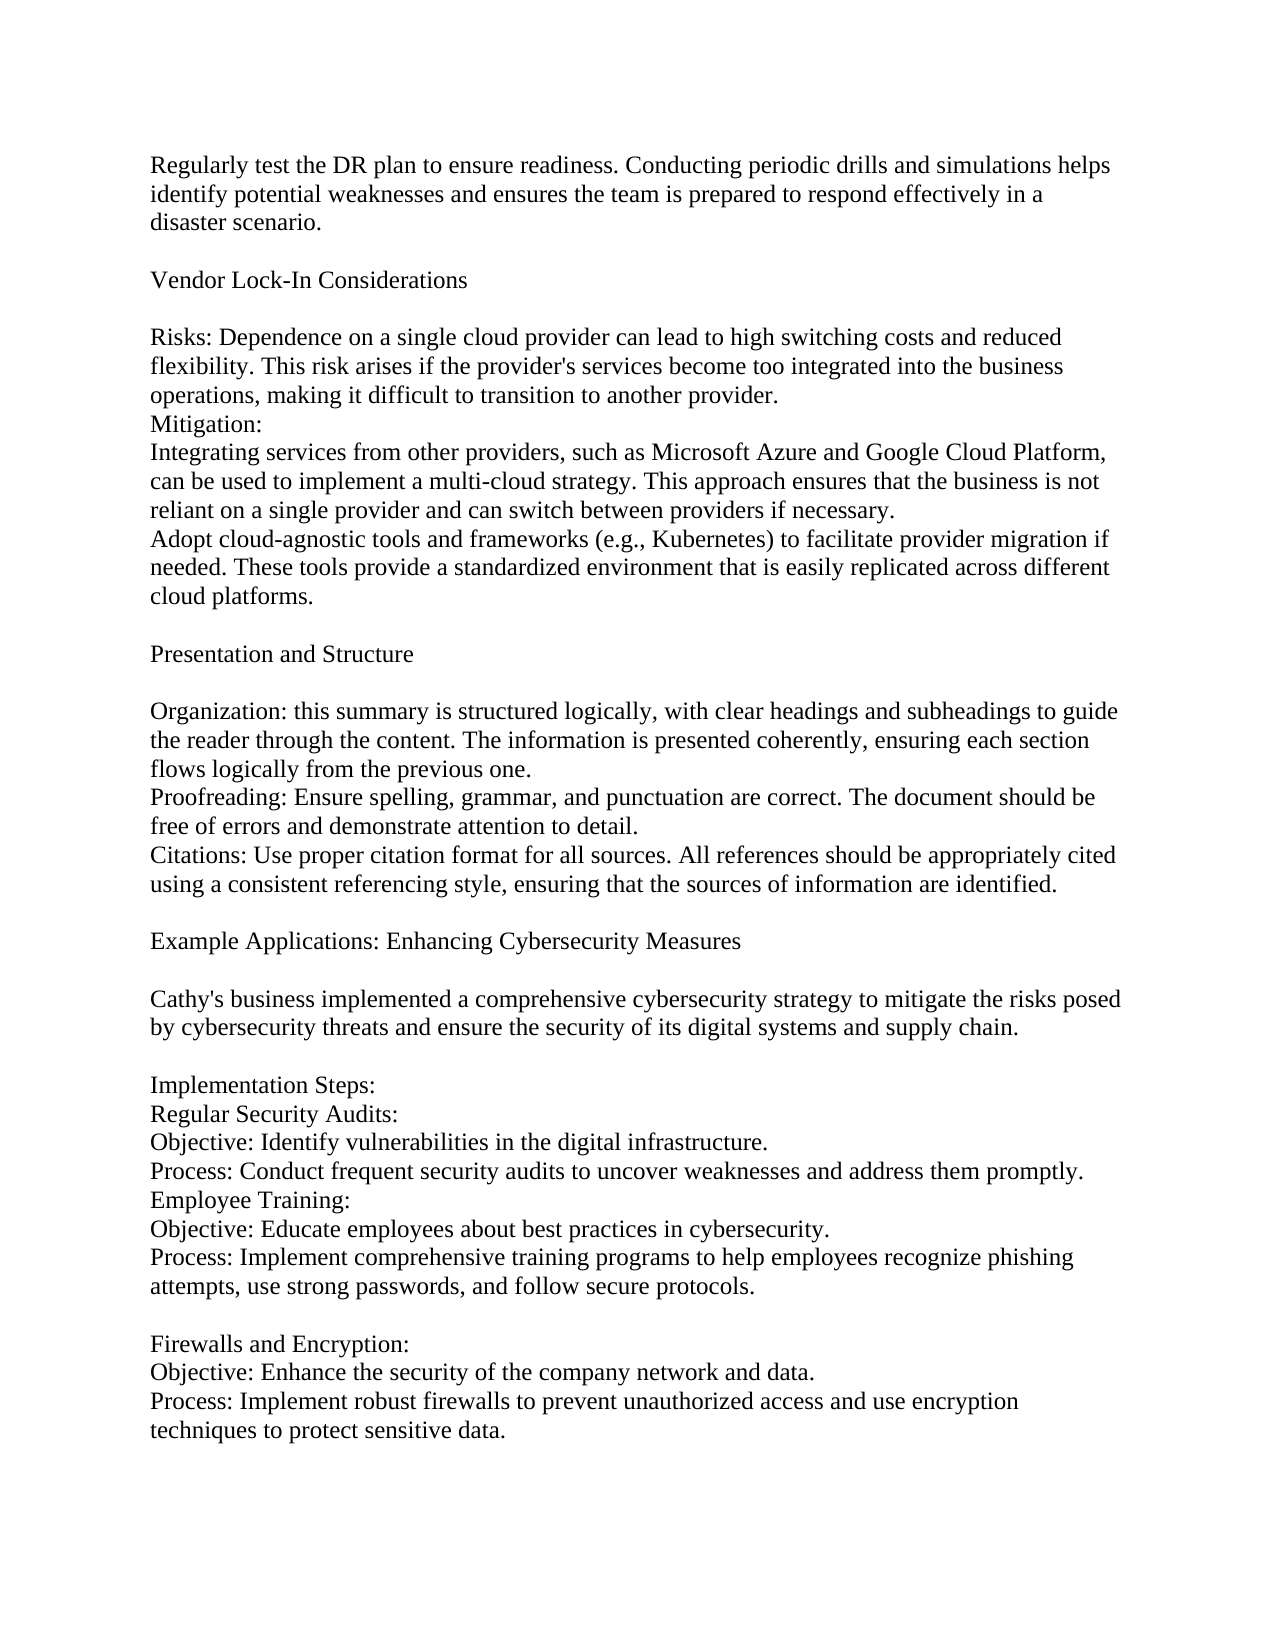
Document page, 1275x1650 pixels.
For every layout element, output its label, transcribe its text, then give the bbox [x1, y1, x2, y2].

text Firewalls and Encryption: [150, 1329, 1125, 1357]
text Process: Implement robust firewalls to prevent unauthorized access and use encryption techniques to protect sensitive data. [150, 1386, 1125, 1444]
text Adopt cloud-agnostic tools and frameworks (e.g., Kubernetes) to facilitate provider migration if needed. These tools provide a standardized environment that is easily replicated across different cloud platforms. [150, 524, 1125, 610]
text Organization: this summary is structured logically, with clear headings and subheadings to guide the reader through the content. The information is presented coherently, ensuring each section flows logically from the previous one. [150, 696, 1125, 782]
text Integrating services from other providers, such as Microsoft Azure and Google Cloud Platform, can be used to implement a multi-cloud strategy. This approach ensures that the business is not reliant on a single provider and can switch between providers if necessary. [150, 437, 1125, 524]
text Employee Training: [150, 1185, 1125, 1214]
text Proofreading: Ensure spelling, grammar, and punctuation are correct. The document should be free of errors and demonstrate attention to detail. [150, 782, 1125, 840]
text Implementation Steps: [150, 1070, 1125, 1099]
text Objective: Identify vulnerabilities in the digital infrastructure. [150, 1127, 1125, 1156]
text Objective: Enhance the security of the company network and data. [150, 1357, 1125, 1386]
text Mitigation: [150, 409, 1125, 437]
text Regular Security Audits: [150, 1099, 1125, 1127]
text Process: Conduct frequent security audits to uncover weaknesses and address them promptly. [150, 1156, 1125, 1185]
text Vendor Lock-In Considerations [150, 265, 1125, 294]
text Objective: Educate employees about best practices in cybersecurity. [150, 1214, 1125, 1242]
text Example Applications: Enhancing Cybersecurity Measures [150, 926, 1125, 955]
text Regularly test the DR plan to ensure readiness. Conducting periodic drills and simulations helps identify potential weaknesses and ensures the team is prepared to respond effectively in a disaster scenario. [150, 150, 1125, 236]
text Cathy's business implemented a comprehensive cybersecurity strategy to mitigate the risks posed by cybersecurity threats and ensure the security of its digital systems and supply chain. [150, 984, 1125, 1041]
text Presentation and Structure [150, 639, 1125, 667]
text Risks: Dependence on a single cloud provider can lead to high switching costs and reduced flexibility. This risk arises if the provider's services become too integrated into the business operations, making it difficult to transition to another provider. [150, 322, 1125, 409]
text Citations: Use proper citation format for all sources. All references should be appropriately cited using a consistent referencing style, ensuring that the sources of information are identified. [150, 840, 1125, 897]
text Process: Implement comprehensive training programs to help employees recognize phishing attempts, use strong passwords, and follow secure protocols. [150, 1242, 1125, 1300]
